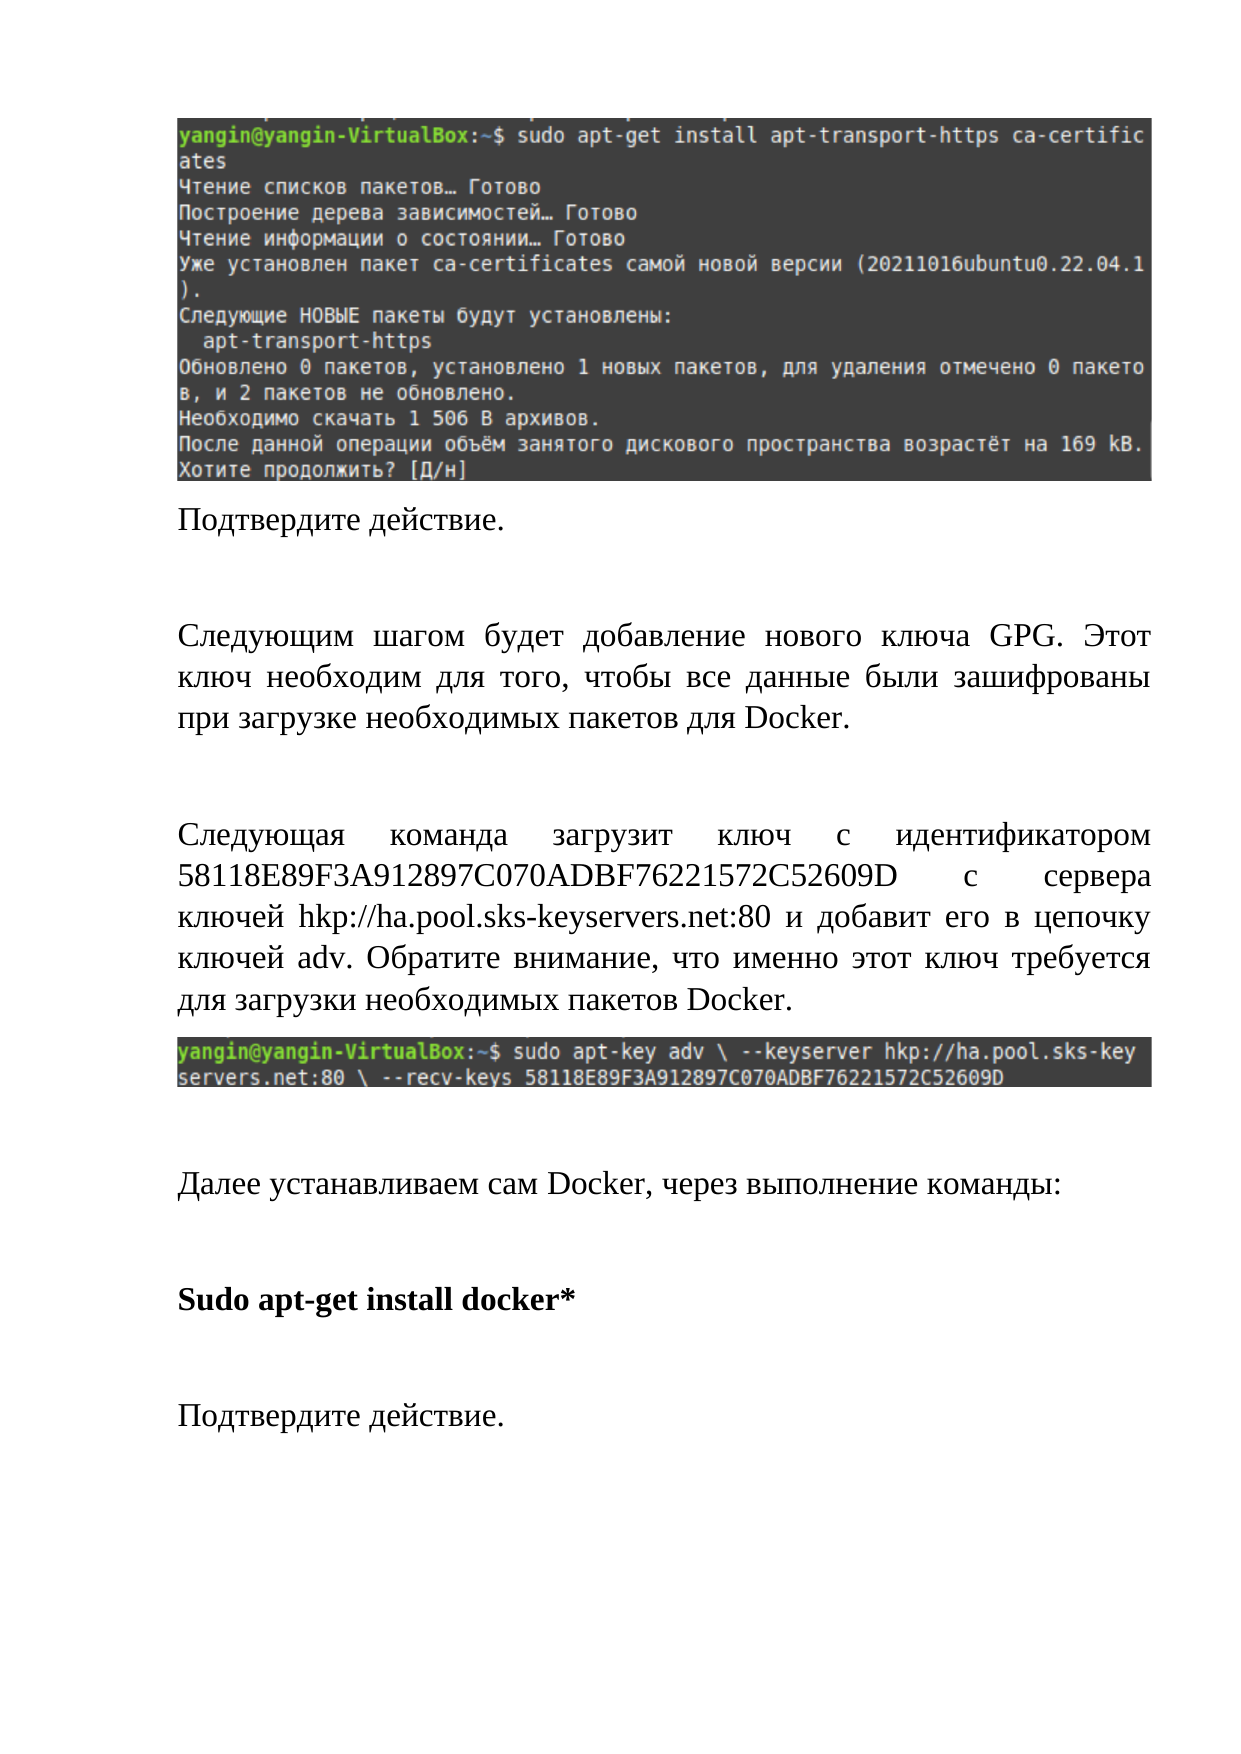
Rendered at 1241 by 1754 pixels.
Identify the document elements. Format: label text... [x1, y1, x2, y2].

text Подтвердите действие. [177, 1395, 1152, 1433]
text Следующая команда загрузит ключ с идентификатором 58118E89F3A912897C070ADBF76221572C52609D с сервера ключей hkp://ha.pool.sks-keyservers.net:80 и добавит его в цепочку ключей adv. Обратите внимание, что именно этот ключ требуется для загрузки необходимых пакетов Docker. [177, 814, 1152, 1017]
text Следующим шагом будет добавление нового ключа GPG. Этот ключ необходим для того, чтобы все данные были зашифрованы при загрузке необходимых пакетов для Docker. [177, 615, 1152, 736]
text Подтвердите действие. [177, 499, 1152, 537]
text Sudo apt-get install docker* [177, 1279, 1152, 1317]
picture [177, 118, 1152, 481]
text Далее устанавливаем сам Docker, через выполнение команды: [177, 1163, 1152, 1201]
picture [177, 1037, 1152, 1087]
